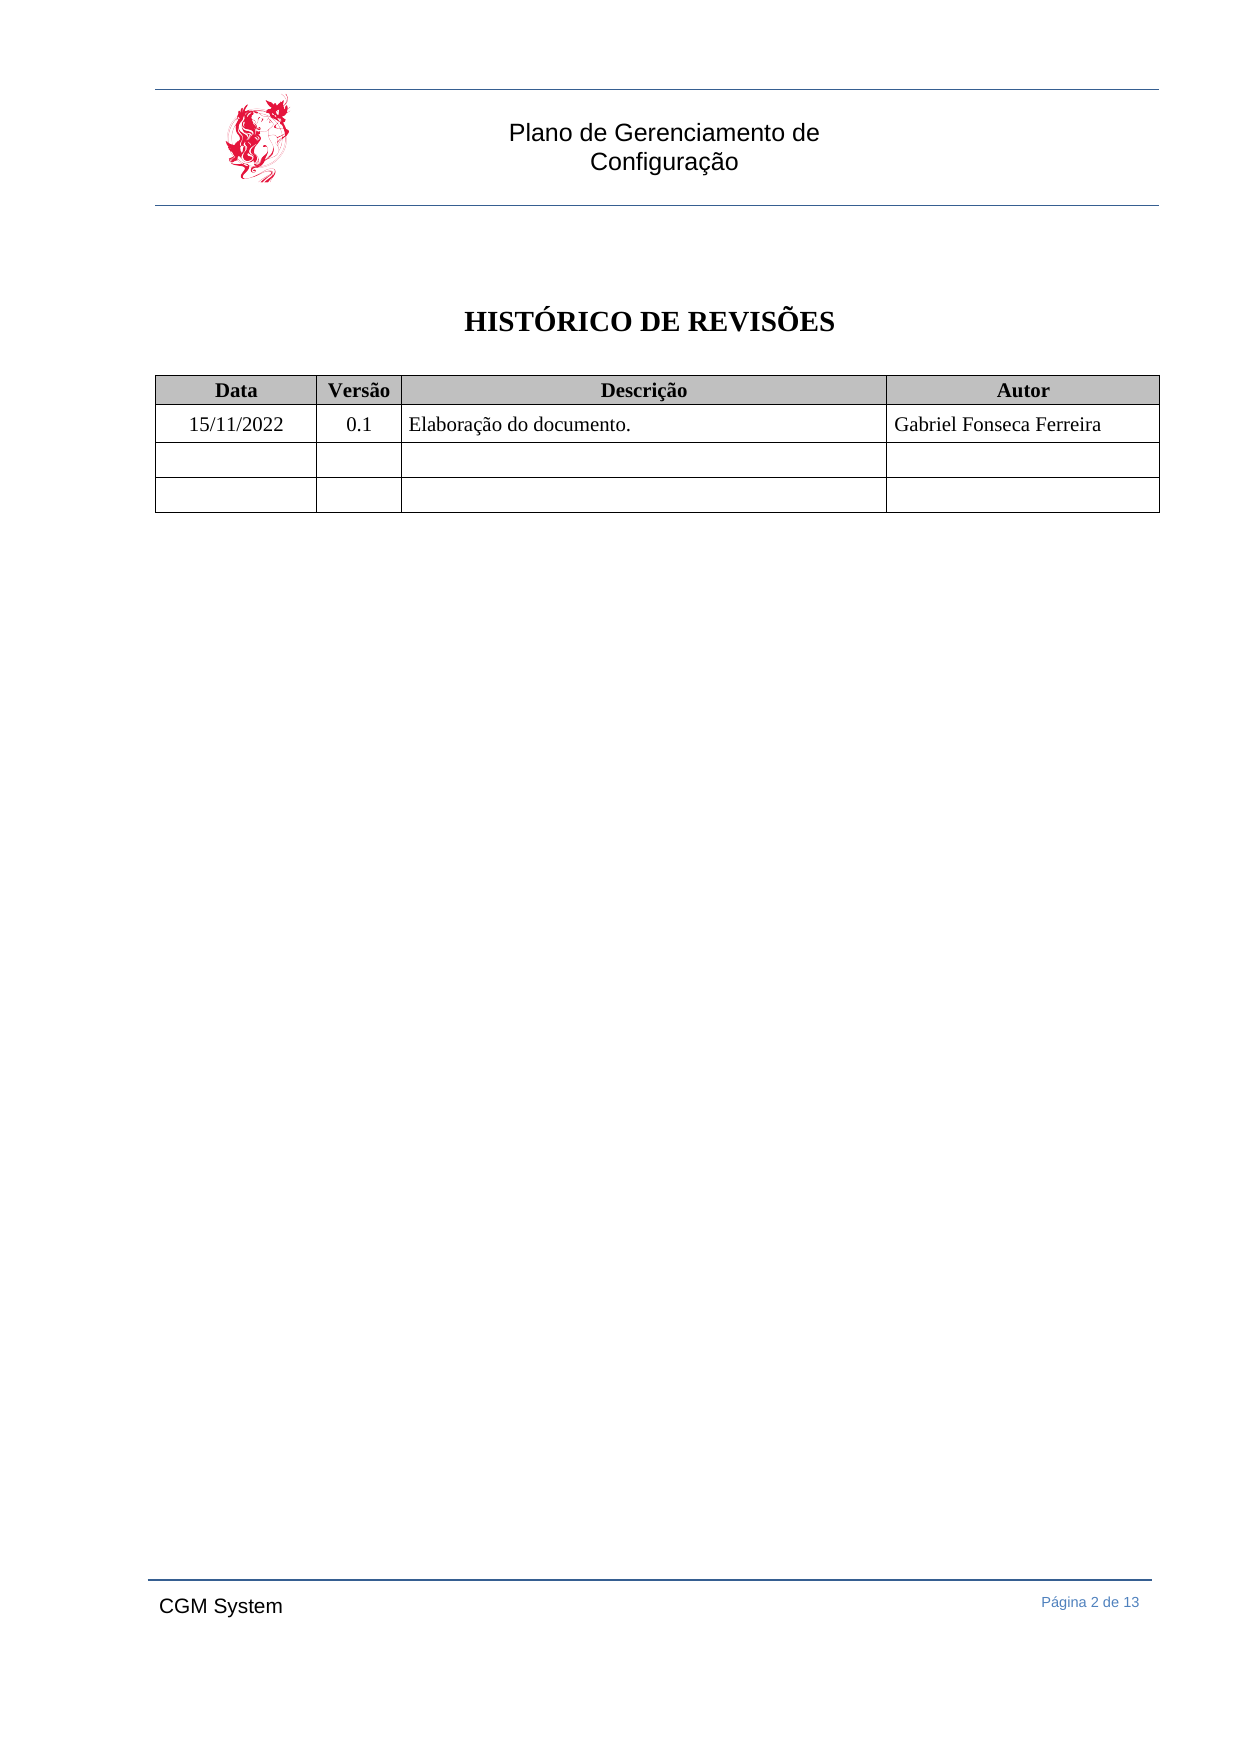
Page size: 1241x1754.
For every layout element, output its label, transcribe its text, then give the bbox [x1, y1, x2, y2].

table_cell Gabriel Fonseca Ferreira [887, 405, 1159, 442]
table_cell [402, 443, 886, 477]
table_header Data [156, 376, 316, 404]
table_header Autor [887, 376, 1159, 404]
table_cell [317, 478, 401, 512]
table_cell [317, 443, 401, 477]
picture [208, 93, 308, 192]
table_cell [887, 443, 1159, 477]
table_cell [402, 478, 886, 512]
table_header Versão [317, 376, 401, 404]
table_cell 15/11/2022 [156, 405, 316, 442]
title Histórico de Revisões [148, 304, 1152, 337]
table_cell [156, 443, 316, 477]
table_cell 0.1 [317, 405, 401, 442]
table_cell Elaboração do documento. [402, 405, 886, 442]
table_cell [156, 478, 316, 512]
table_header Descrição [402, 376, 886, 404]
table_cell [887, 478, 1159, 512]
